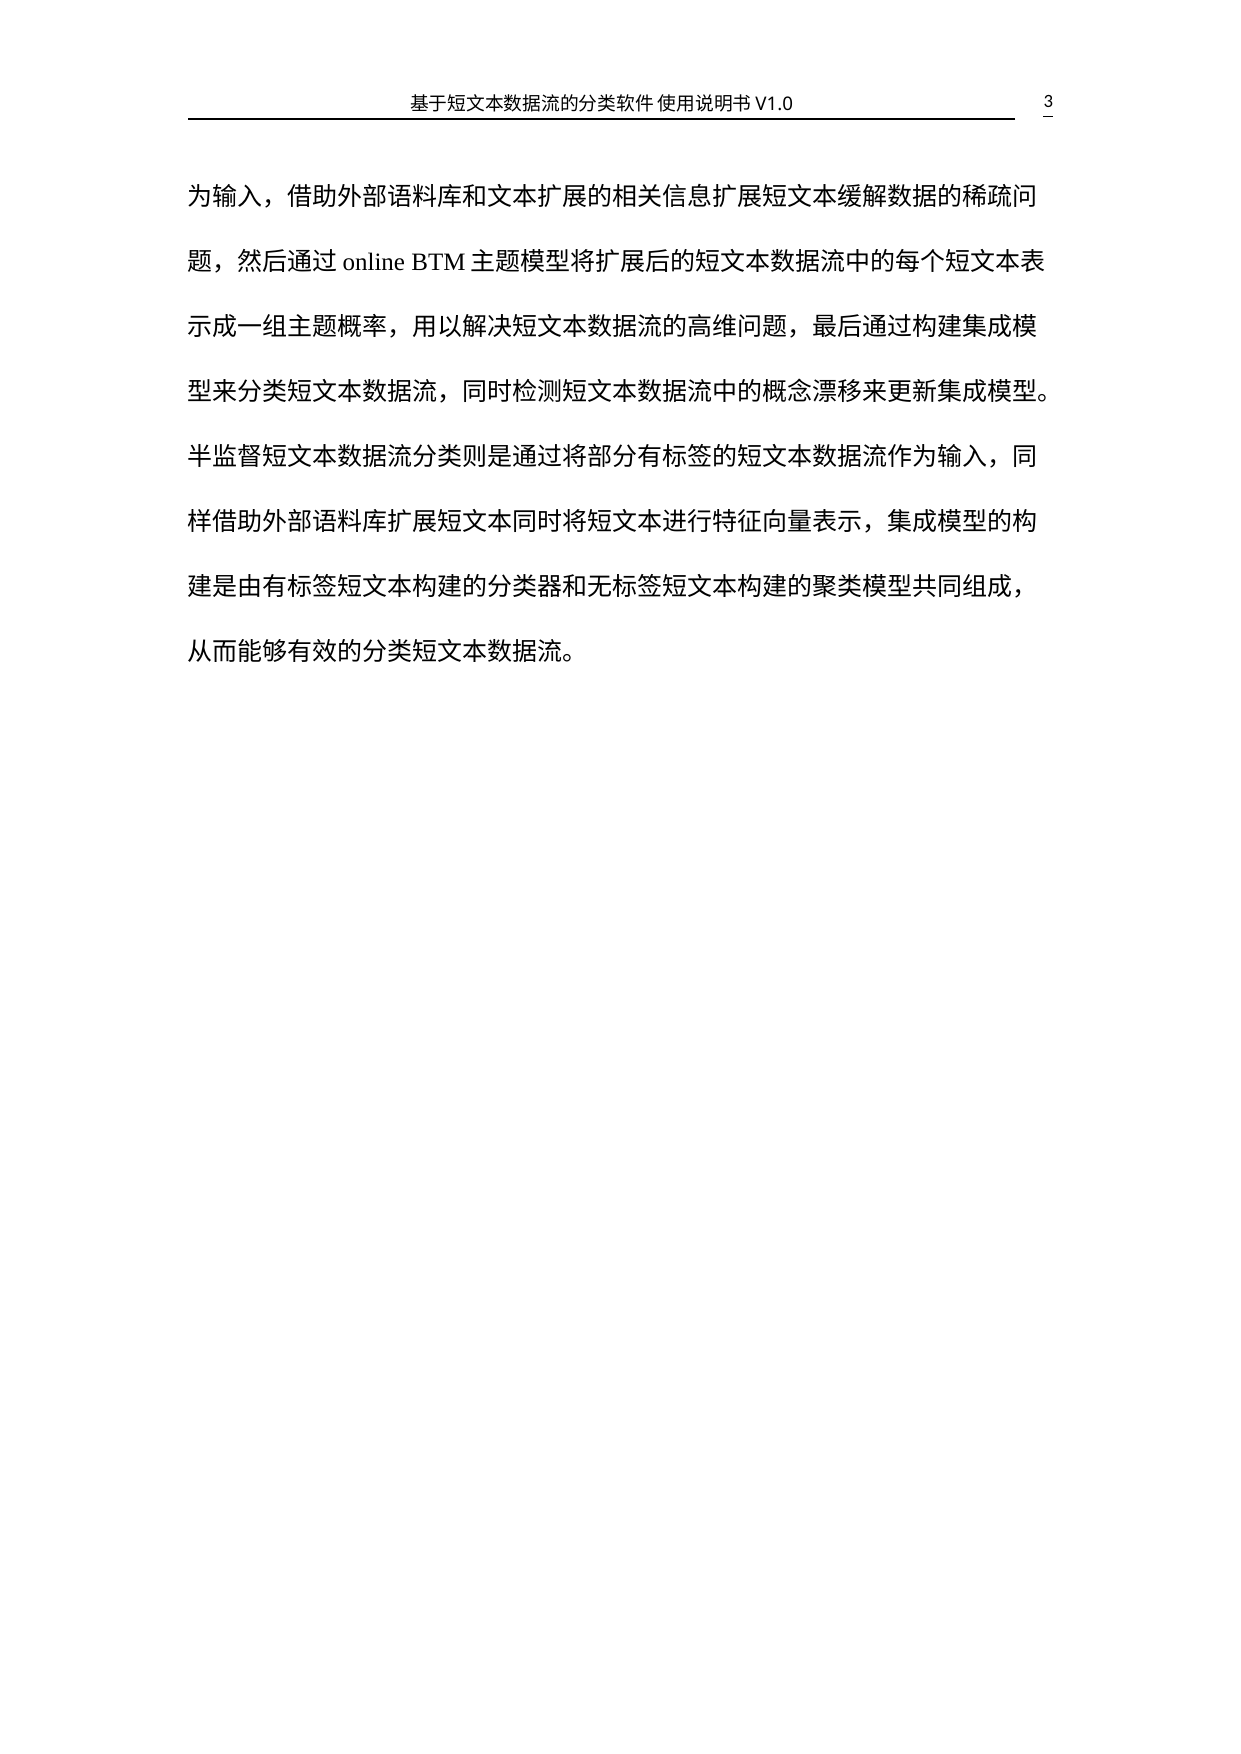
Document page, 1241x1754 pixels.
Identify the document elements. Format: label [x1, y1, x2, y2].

text [187, 162, 1053, 682]
